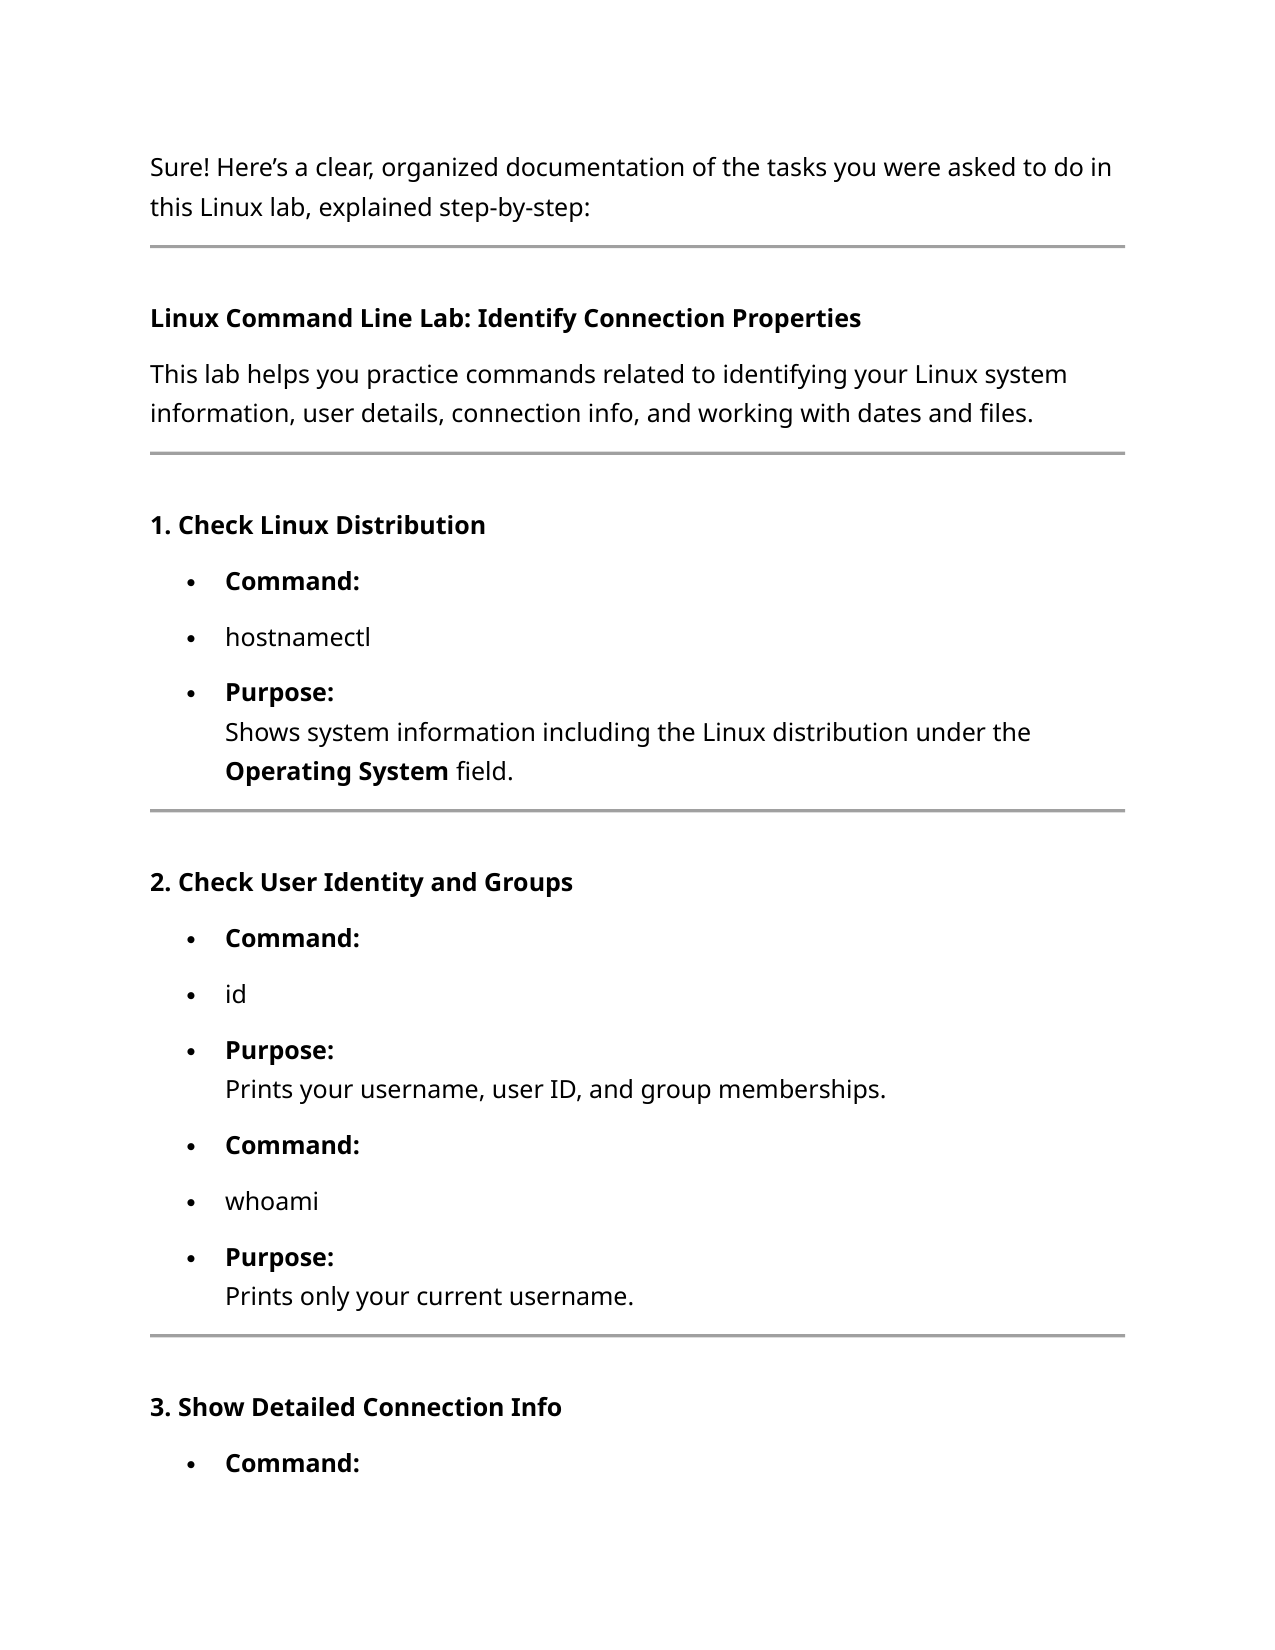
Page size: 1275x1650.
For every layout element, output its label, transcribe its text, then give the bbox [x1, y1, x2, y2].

text This lab helps you practice commands related to identifying your Linux system information, user details, connection info, and working with dates and files. [150, 357, 1125, 430]
list Command: [187, 921, 1125, 955]
text 3. Show Detailed Connection Info [150, 1390, 1125, 1424]
text Linux Command Line Lab: Identify Connection Properties [150, 301, 1125, 335]
list Purpose: Shows system information including the Linux distribution under the Operating System field. [187, 675, 1125, 787]
text 2. Check User Identity and Groups [150, 865, 1125, 899]
text Sure! Here’s a clear, organized documentation of the tasks you were asked to do in this Linux lab, explained step-by-step: [150, 150, 1125, 223]
list hostnamectl [187, 619, 1125, 653]
text 1. Check Linux Distribution [150, 507, 1125, 542]
list Command: [187, 1127, 1125, 1162]
list whoami [187, 1183, 1125, 1217]
list Purpose: Prints your username, user ID, and group memberships. [187, 1032, 1125, 1106]
list Command: [187, 563, 1125, 597]
list Command: [187, 1446, 1125, 1480]
list Purpose: Prints only your current username. [187, 1239, 1125, 1312]
list id [187, 977, 1125, 1011]
